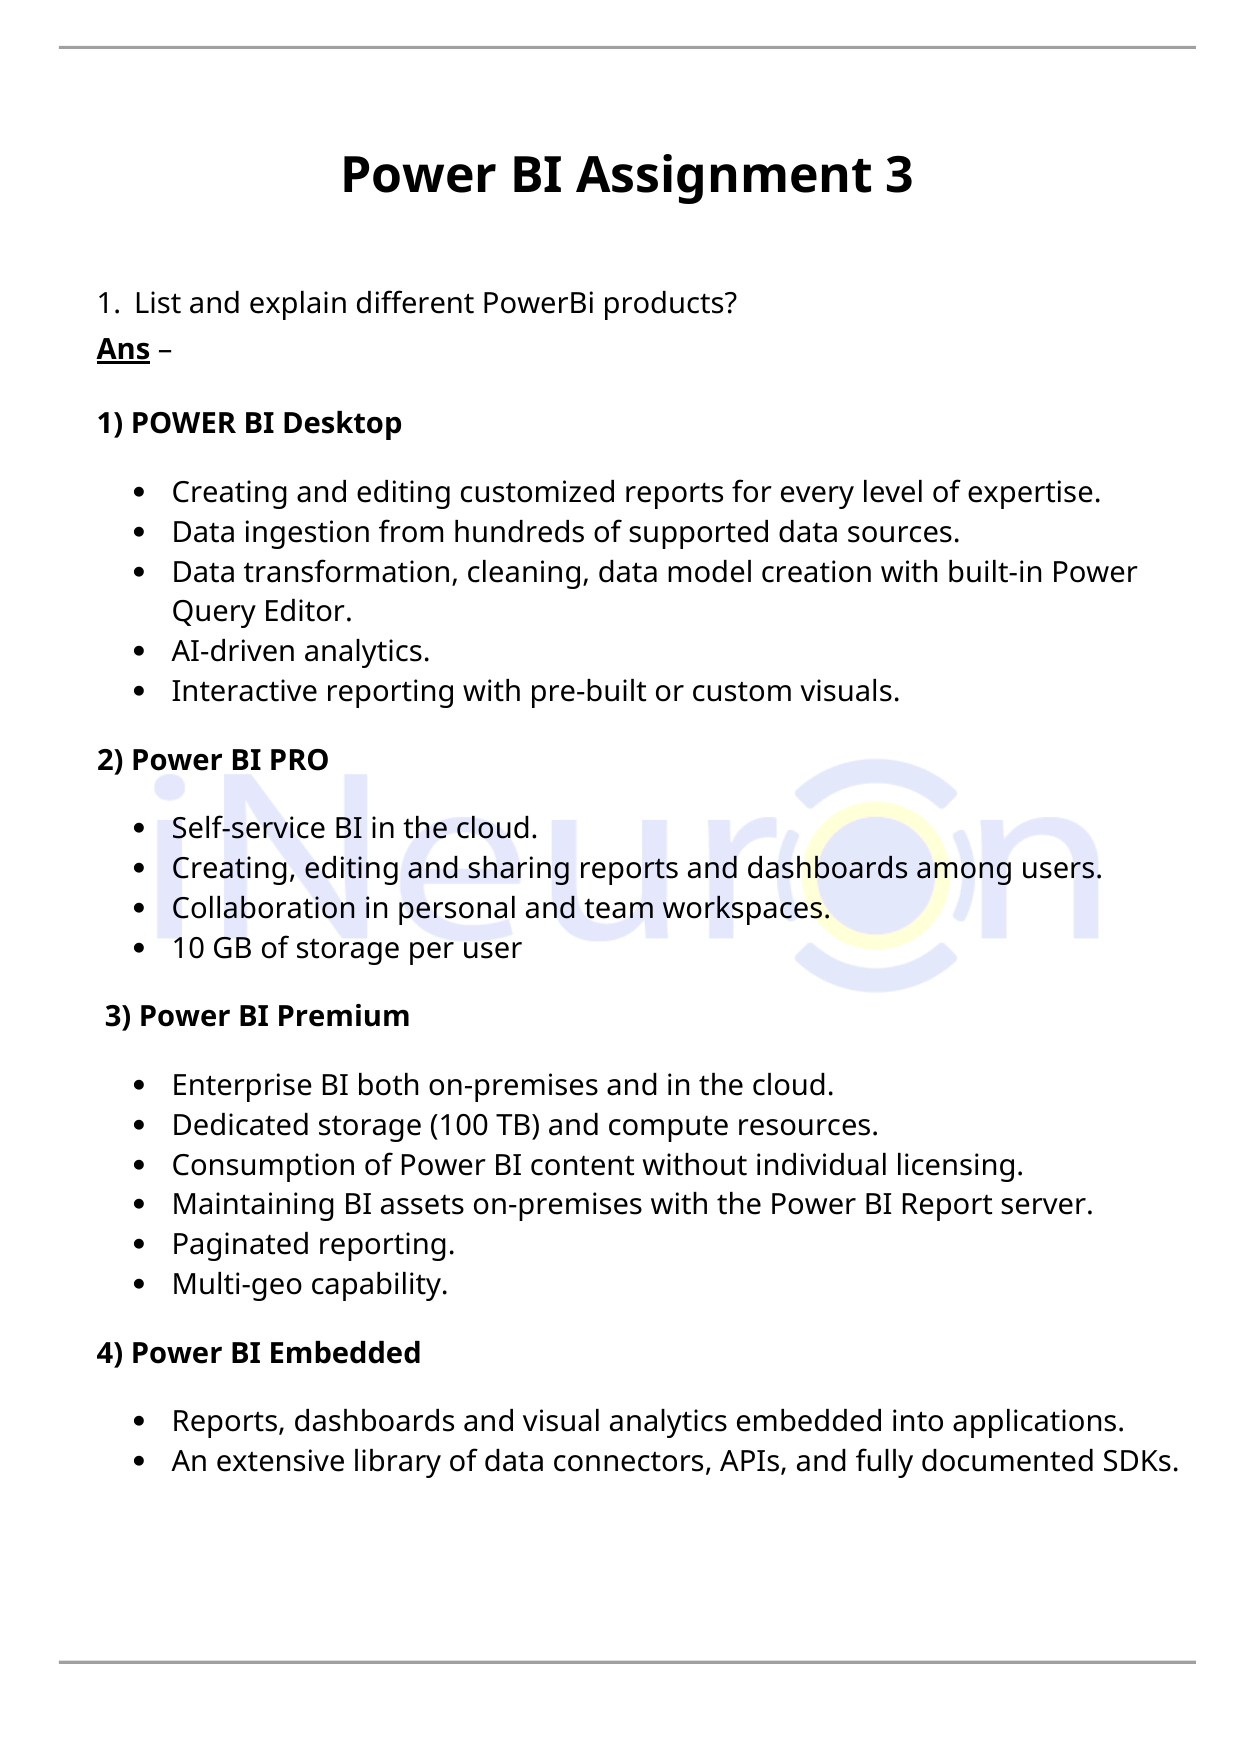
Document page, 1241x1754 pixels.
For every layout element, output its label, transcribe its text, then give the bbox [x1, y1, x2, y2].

list An extensive library of data connectors, APIs, and fully documented SDKs. [134, 1440, 1196, 1480]
list Consumption of Power BI content without individual licensing. [134, 1144, 1196, 1184]
text 3) Power BI Premium [59, 996, 1196, 1035]
list AI-driven analytics. [134, 630, 1196, 670]
list Enterprise BI both on-premises and in the cloud. [134, 1064, 1196, 1104]
text 2) Power BI PRO [59, 739, 1196, 779]
text 1) POWER BI Desktop [96, 403, 1196, 442]
list Interactive reporting with pre-built or custom visuals. [134, 670, 1196, 710]
list Self-service BI in the cloud. [134, 808, 1196, 847]
list 10 GB of storage per user [134, 927, 1196, 967]
list Maintaining BI assets on-premises with the Power BI Report server. [134, 1184, 1196, 1223]
text 4) Power BI Embedded [96, 1332, 1196, 1372]
list Multi-geo capability. [134, 1263, 1196, 1303]
list Reports, dashboards and visual analytics embedded into applications. [134, 1401, 1196, 1440]
list Data ingestion from hundreds of supported data sources. [134, 511, 1196, 551]
list Paginated reporting. [134, 1223, 1196, 1263]
list Collaboration in personal and team workspaces. [134, 887, 1196, 927]
list Creating, editing and sharing reports and dashboards among users. [134, 847, 1196, 887]
text Power BI Assignment 3 [59, 139, 1196, 207]
list Dedicated storage (100 TB) and compute resources. [134, 1104, 1196, 1144]
list List and explain different PowerBi products? [96, 282, 1196, 322]
list Data transformation, cleaning, data model creation with built-in Power Query Editor. [134, 551, 1196, 630]
list Creating and editing customized reports for every level of expertise. [134, 472, 1196, 511]
text Ans – [96, 328, 1196, 368]
